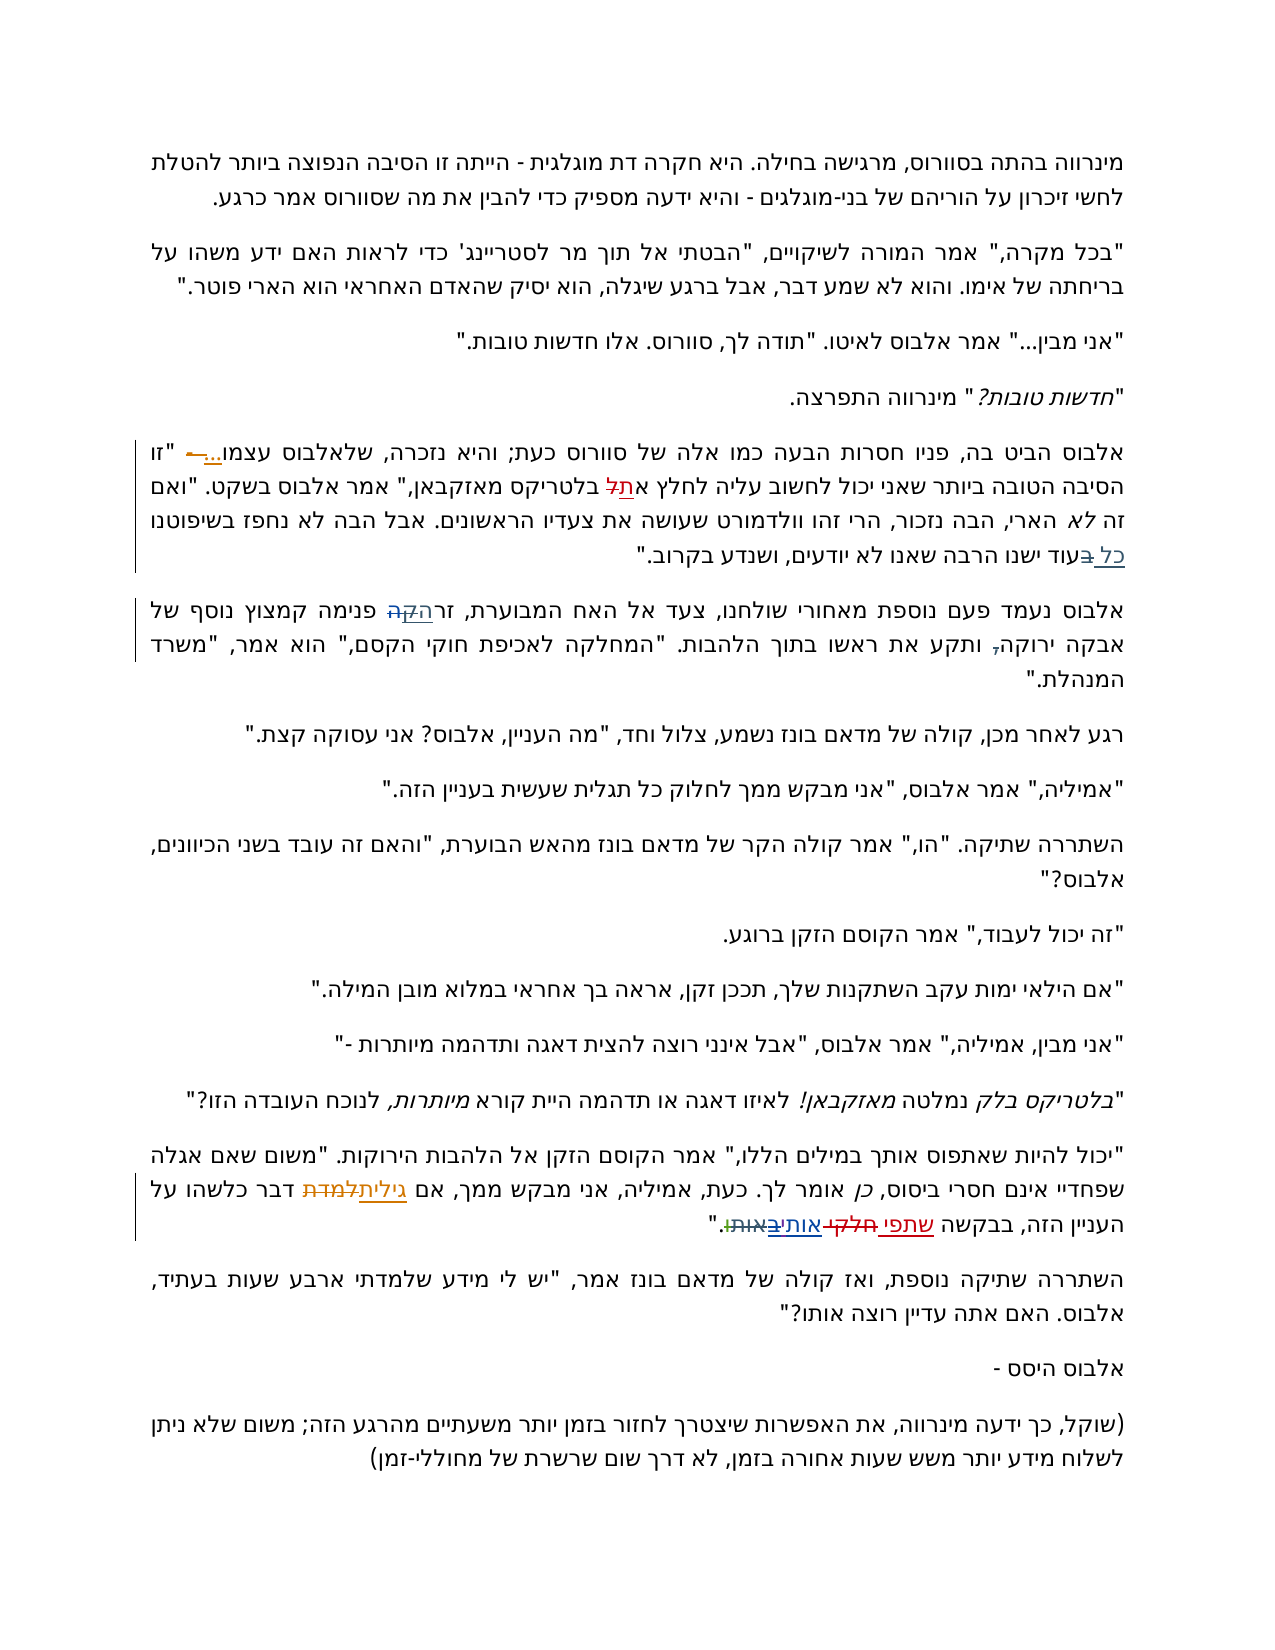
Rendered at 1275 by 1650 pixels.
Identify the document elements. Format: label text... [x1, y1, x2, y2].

text אלבוס היסס - [150, 1356, 1125, 1386]
text "אם הילאי ימות עקב השתקנות שלך, תככן זקן, אראה בך אחראי במלוא מובן המילה." [150, 977, 1125, 1007]
text מינרווה בהתה בסוורוס, מרגישה בחילה. היא חקרה דת מוגלגית - הייתה זו הסיבה הנפוצה ביותר להטלת לחשי זיכרון על הוריהם של בני-מוגלגים - והיא ידעה מספיק כדי להבין את מה שסוורוס אמר כרגע. [150, 150, 1125, 214]
text רגע לאחר מכן, קולה של מדאם בונז נשמע, צלול וחד, "מה העניין, אלבוס? אני עסוקה קצת." [150, 722, 1125, 752]
text "אני מבין, אמיליה," אמר אלבוס, "אבל אינני רוצה להצית דאגה ותדהמה מיותרות -" [150, 1032, 1125, 1062]
text "בכל מקרה," אמר המורה לשיקויים, "הבטתי אל תוך מר לסטריינג' כדי לראות האם ידע משהו על בריחתה של אימו. והוא לא שמע דבר, אבל ברגע שיגלה, הוא יסיק שהאדם האחראי הוא הארי פוטר." [150, 239, 1125, 304]
text השתררה שתיקה נוספת, ואז קולה של מדאם בונז אמר, "יש לי מידע שלמדתי ארבע שעות בעתיד, אלבוס. האם אתה עדיין רוצה אותו?" [150, 1267, 1125, 1331]
text "בלטריקס בלק נמלטה מאזקבאן! לאיזו דאגה או תדהמה היית קורא מיותרות, לנוכח העובדה הזו?" [150, 1087, 1125, 1117]
text אלבוס נעמד פעם נוספת מאחורי שולחנו, צעד אל האח המבוערת, זר פנימה קמצוץ נוסף של אבקה ירוקה ותקע את ראשו בתוך הלהבות. "המחלקה לאכיפת חוקי הקסם," הוא אמר, "משרד המנהלת." [150, 598, 1125, 697]
text "זה יכול לעבוד," אמר הקוסם הזקן ברוגע. [150, 922, 1125, 952]
text "יכול להיות שאתפוס אותך במילים הללו," אמר הקוסם הזקן אל הלהבות הירוקות. "משום שאם אגלה שפחדיי אינם חסרי ביסוס, כן אומר לך. כעת, אמיליה, אני מבקש ממך, אם דבר כלשהו על העניין הזה, בבקשה ." [150, 1143, 1125, 1241]
text השתררה שתיקה. "הו," אמר קולה הקר של מדאם בונז מהאש הבוערת, "והאם זה עובד בשני הכיוונים, אלבוס?" [150, 832, 1125, 897]
text "חדשות טובות?" מינרווה התפרצה. [150, 384, 1125, 414]
text אלבוס הביט בה, פניו חסרות הבעה כמו אלה של סוורוס כעת; והיא נזכרה, שלאלבוס עצמו "זו הסיבה הטובה ביותר שאני יכול לחשוב עליה לחלץ א בלטריקס מאזקבאן," אמר אלבוס בשקט. "ואם זה לא הארי, הבה נזכור, הרי זהו וולדמורט שעושה את צעדיו הראשונים. אבל הבה לא נחפז בשיפוטנו עוד ישנו הרבה שאנו לא יודעים, ושנדע בקרוב." [150, 439, 1125, 573]
text (שוקל, כך ידעה מינרווה, את האפשרות שיצטרך לחזור בזמן יותר משעתיים מהרגע הזה; משום שלא ניתן לשלוח מידע יותר משש שעות אחורה בזמן, לא דרך שום שרשרת של מחוללי-זמן) [150, 1411, 1125, 1476]
text "אמיליה," אמר אלבוס, "אני מבקש ממך לחלוק כל תגלית שעשית בעניין הזה." [150, 777, 1125, 807]
text "אני מבין…" אמר אלבוס לאיטו. "תודה לך, סוורוס. אלו חדשות טובות." [150, 329, 1125, 359]
